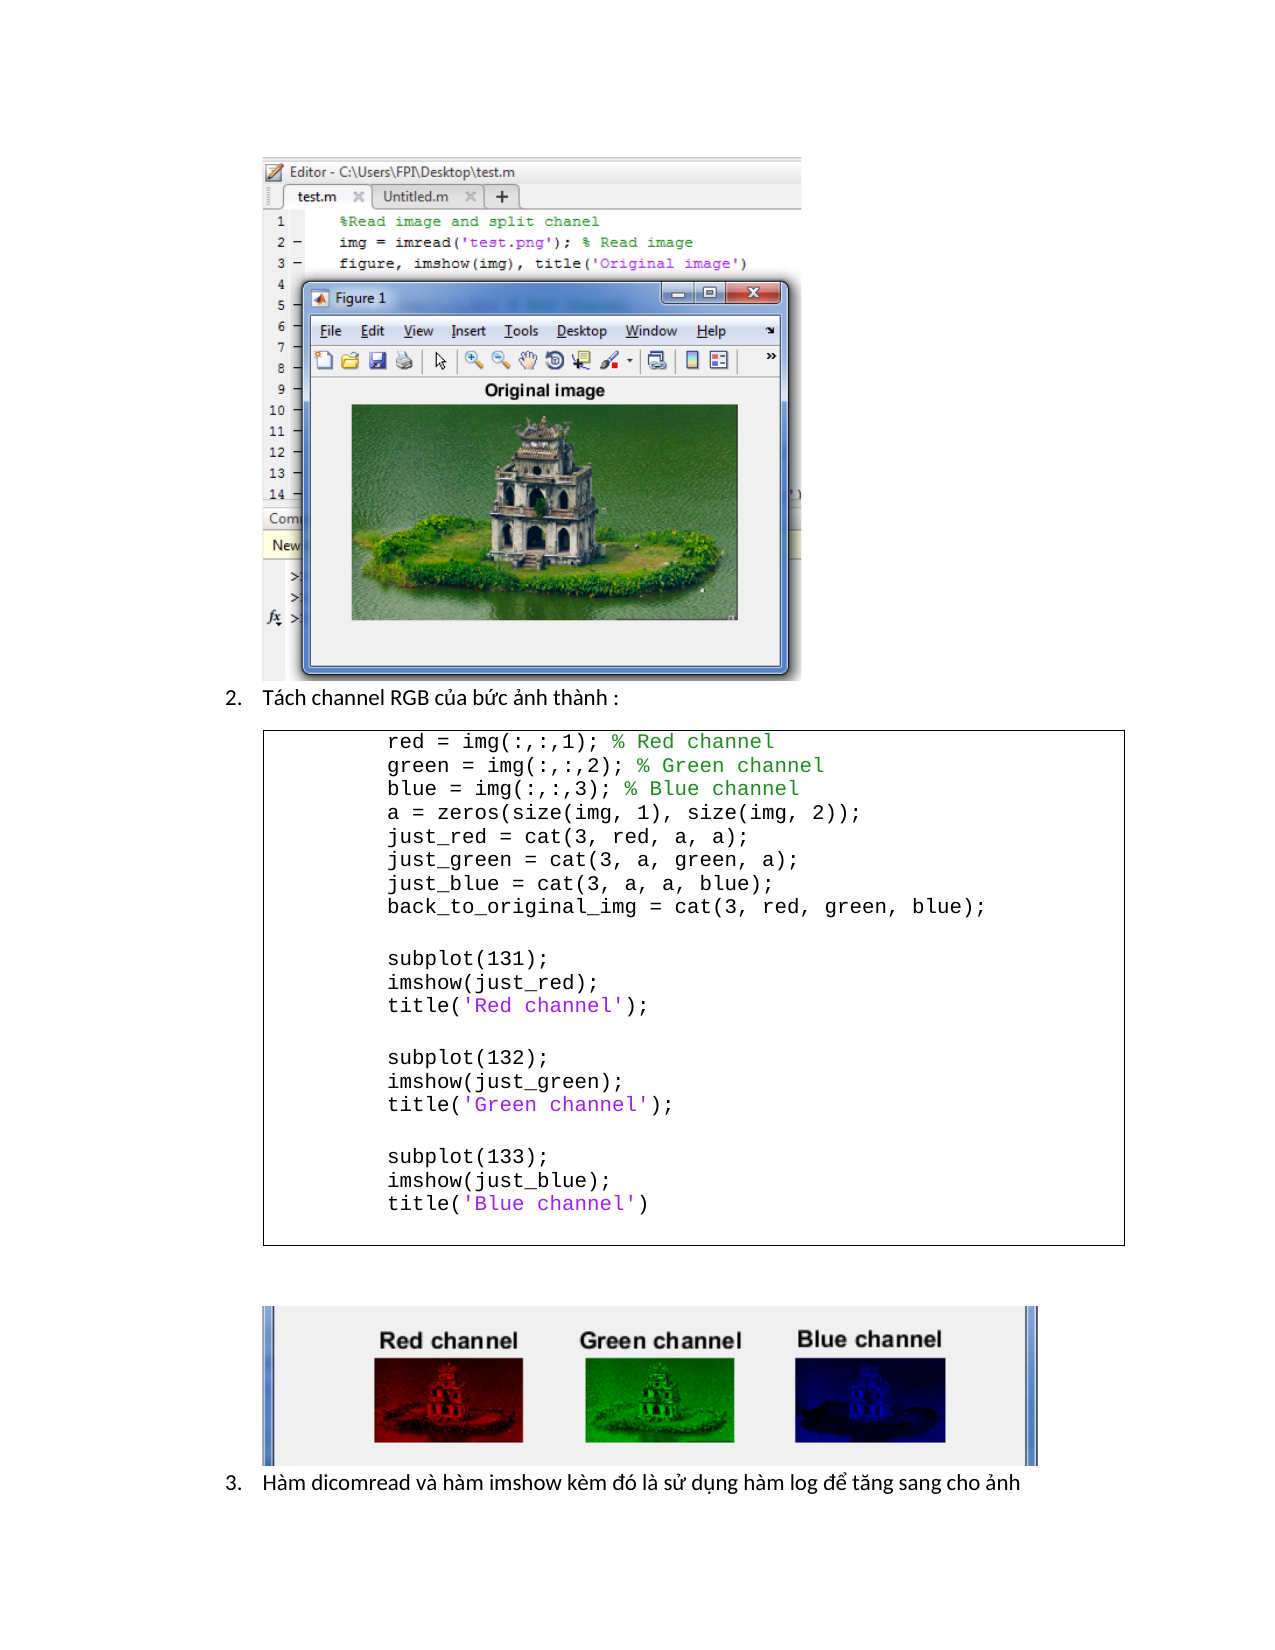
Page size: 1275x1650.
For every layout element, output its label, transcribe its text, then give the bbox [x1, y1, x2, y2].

list Tách channel RGB của bức ảnh thành : [225, 683, 1125, 711]
table_header red = img(:,:,1); % Red channel green = img(:,:,2); % Green channel blue = img(:,:,3); % Blue channel a = zeros(size(img, 1), size(img, 2)); just_red = cat(3, red, a, a); just_green = cat(3, a, green, a); just_blue = cat(3, a, a, blue); back_to_original_img = cat(3, red, green, blue); subplot(131); imshow(just_red); title('Red channel'); subplot(132); imshow(just_green); title('Green channel'); subplot(133); imshow(just_blue); title('Blue channel') [264, 731, 1124, 1245]
list Hàm dicomread và hàm imshow kèm đó là sử dụng hàm log để tăng sang cho ảnh [225, 1468, 1125, 1496]
picture [262, 150, 802, 681]
picture [262, 1306, 1038, 1466]
